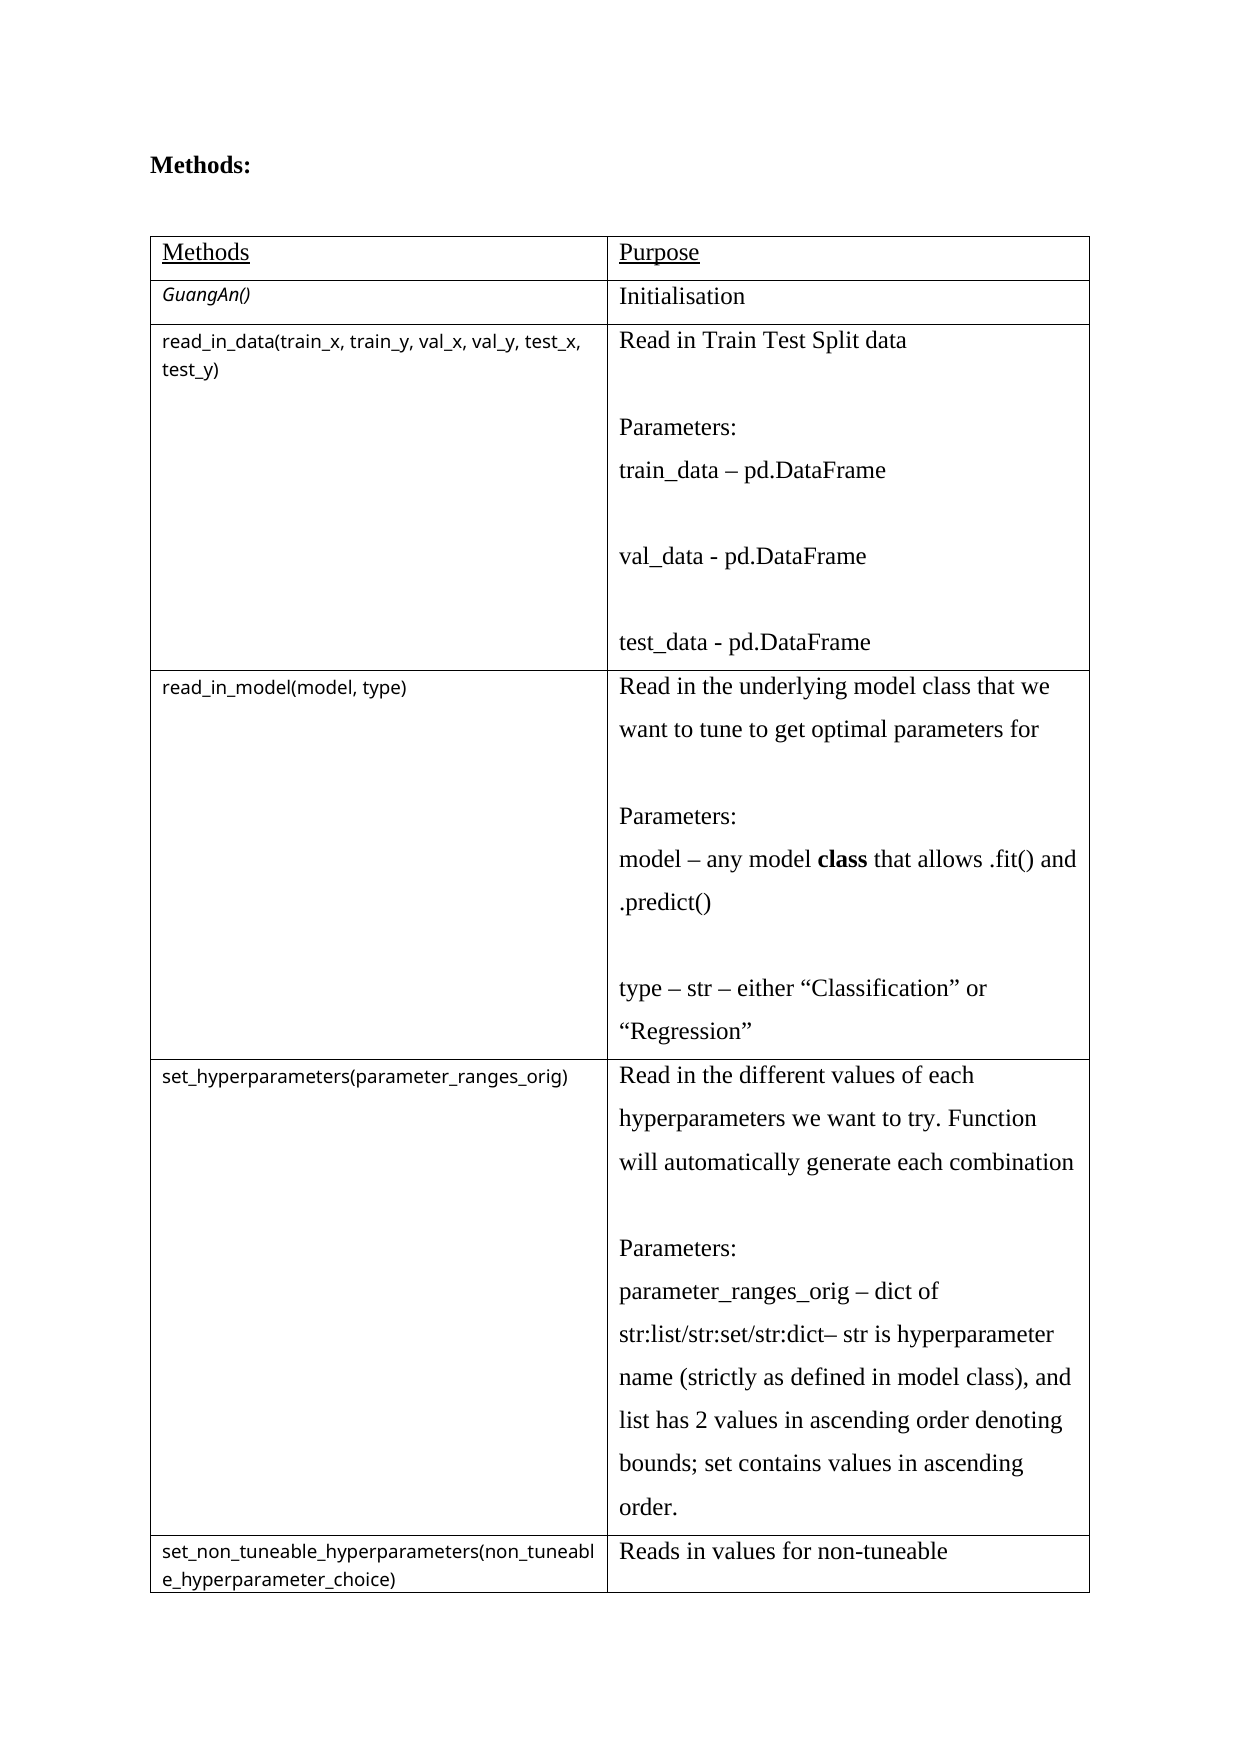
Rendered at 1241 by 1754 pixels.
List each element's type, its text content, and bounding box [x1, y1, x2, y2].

table_cell Read in Train Test Split data Parameters: train_data – pd.DataFrame val_data - pd.DataFrame test_data - pd.DataFrame [608, 325, 1089, 670]
table_cell Read in the underlying model class that we want to tune to get optimal parameters for Parameters: model – any model class that allows .fit() and .predict() type – str – either “Classification” or “Regression” [608, 671, 1089, 1059]
table_cell read_in_model(model, type) [151, 671, 607, 1059]
text Methods: [150, 150, 1090, 179]
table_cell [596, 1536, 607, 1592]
table_cell set_hyperparameters(parameter_ranges_orig) [151, 1060, 607, 1535]
table_cell Initialisation [608, 281, 1089, 324]
table_header Purpose [608, 237, 1089, 280]
table_cell read_in_data(train_x, train_y, val_x, val_y, test_x, test_y) [151, 325, 607, 670]
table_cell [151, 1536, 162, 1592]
table_cell GuangAn() [151, 281, 607, 324]
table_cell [608, 1536, 1089, 1592]
table_header Methods [151, 237, 607, 280]
table_cell Read in the different values of each hyperparameters we want to try. Function will automatically generate each combination Parameters: parameter_ranges_orig – dict of str:list/str:set/str:dict– str is hyperparameter name (strictly as defined in model class), and list has 2 values in ascending order denoting bounds; set contains values in ascending order. [608, 1060, 1089, 1535]
